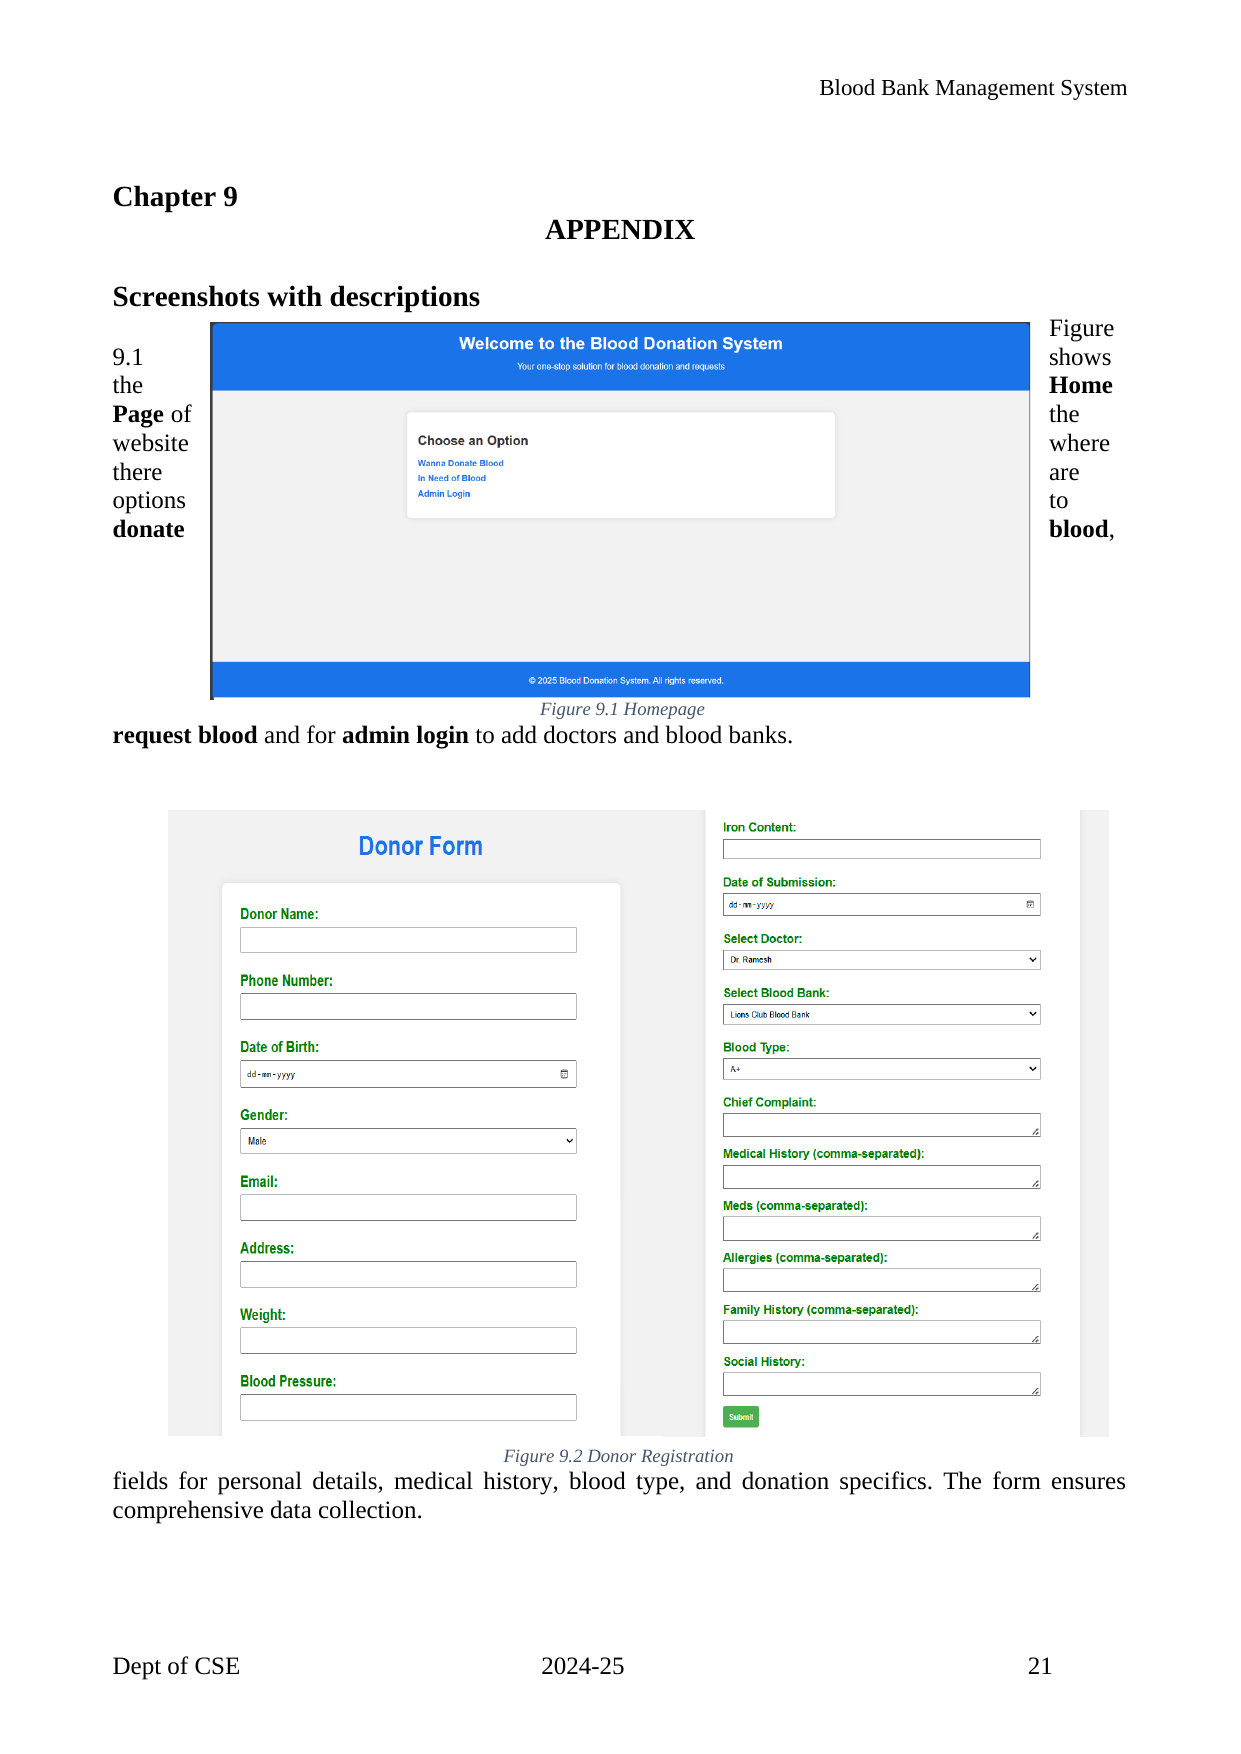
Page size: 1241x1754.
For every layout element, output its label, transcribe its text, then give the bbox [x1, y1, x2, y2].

text Screenshots with descriptions [112, 279, 1128, 313]
text Chapter 9 [112, 179, 1128, 212]
text APPENDIX [112, 212, 1128, 246]
picture [210, 322, 1030, 700]
picture [168, 810, 1109, 1437]
